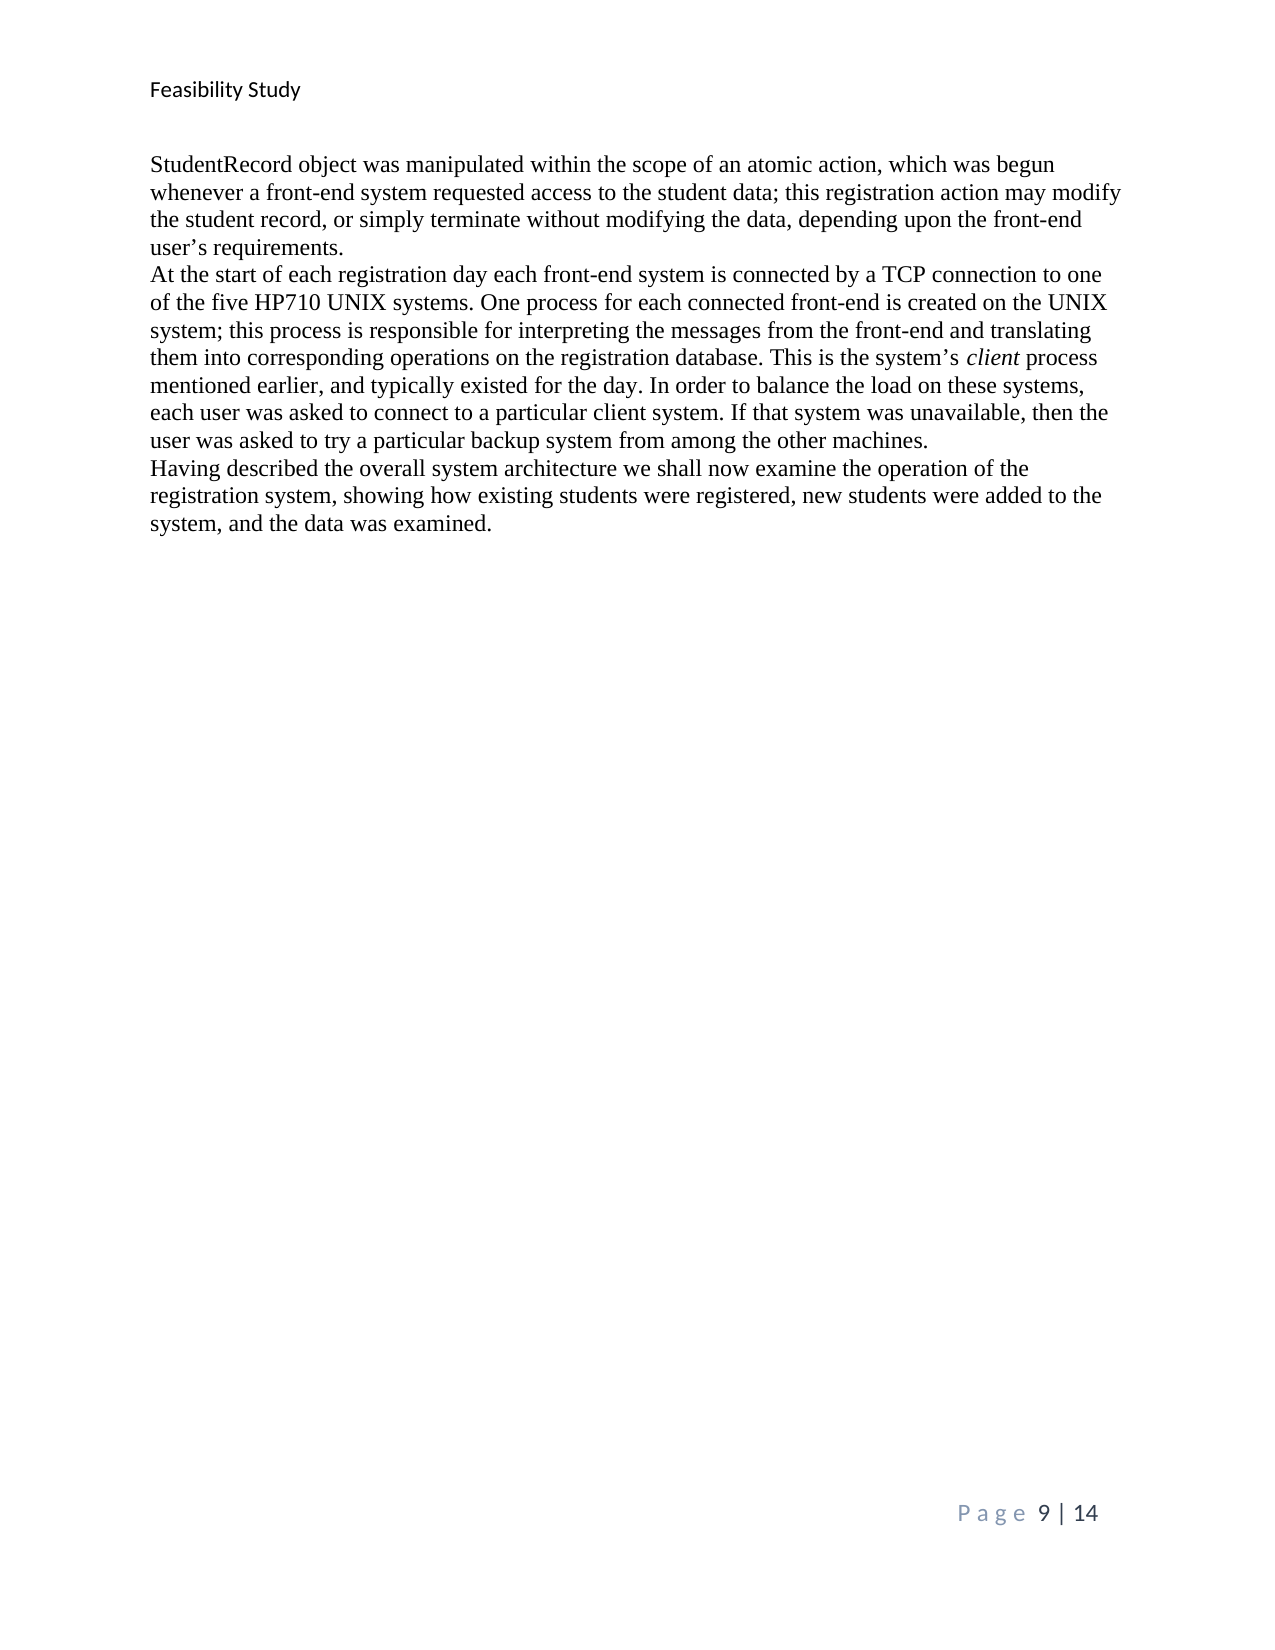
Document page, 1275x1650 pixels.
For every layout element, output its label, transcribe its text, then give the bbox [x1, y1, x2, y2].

text Having described the overall system architecture we shall now examine the operation of the registration system, showing how existing students were registered, new students were added to the system, and the data was examined. [150, 454, 1125, 536]
text StudentRecord object was manipulated within the scope of an atomic action, which was begun whenever a front-end system requested access to the student data; this registration action may modify the student record, or simply terminate without modifying the data, depending upon the front-end user’s requirements. [150, 150, 1125, 260]
text At the start of each registration day each front-end system is connected by a TCP connection to one of the five HP710 UNIX systems. One process for each connected front-end is created on the UNIX system; this process is responsible for interpreting the messages from the front-end and translating them into corresponding operations on the registration database. This is the system’s client process mentioned earlier, and typically existed for the day. In order to balance the load on these systems, each user was asked to connect to a particular client system. If that system was unavailable, then the user was asked to try a particular backup system from among the other machines. [150, 260, 1125, 454]
